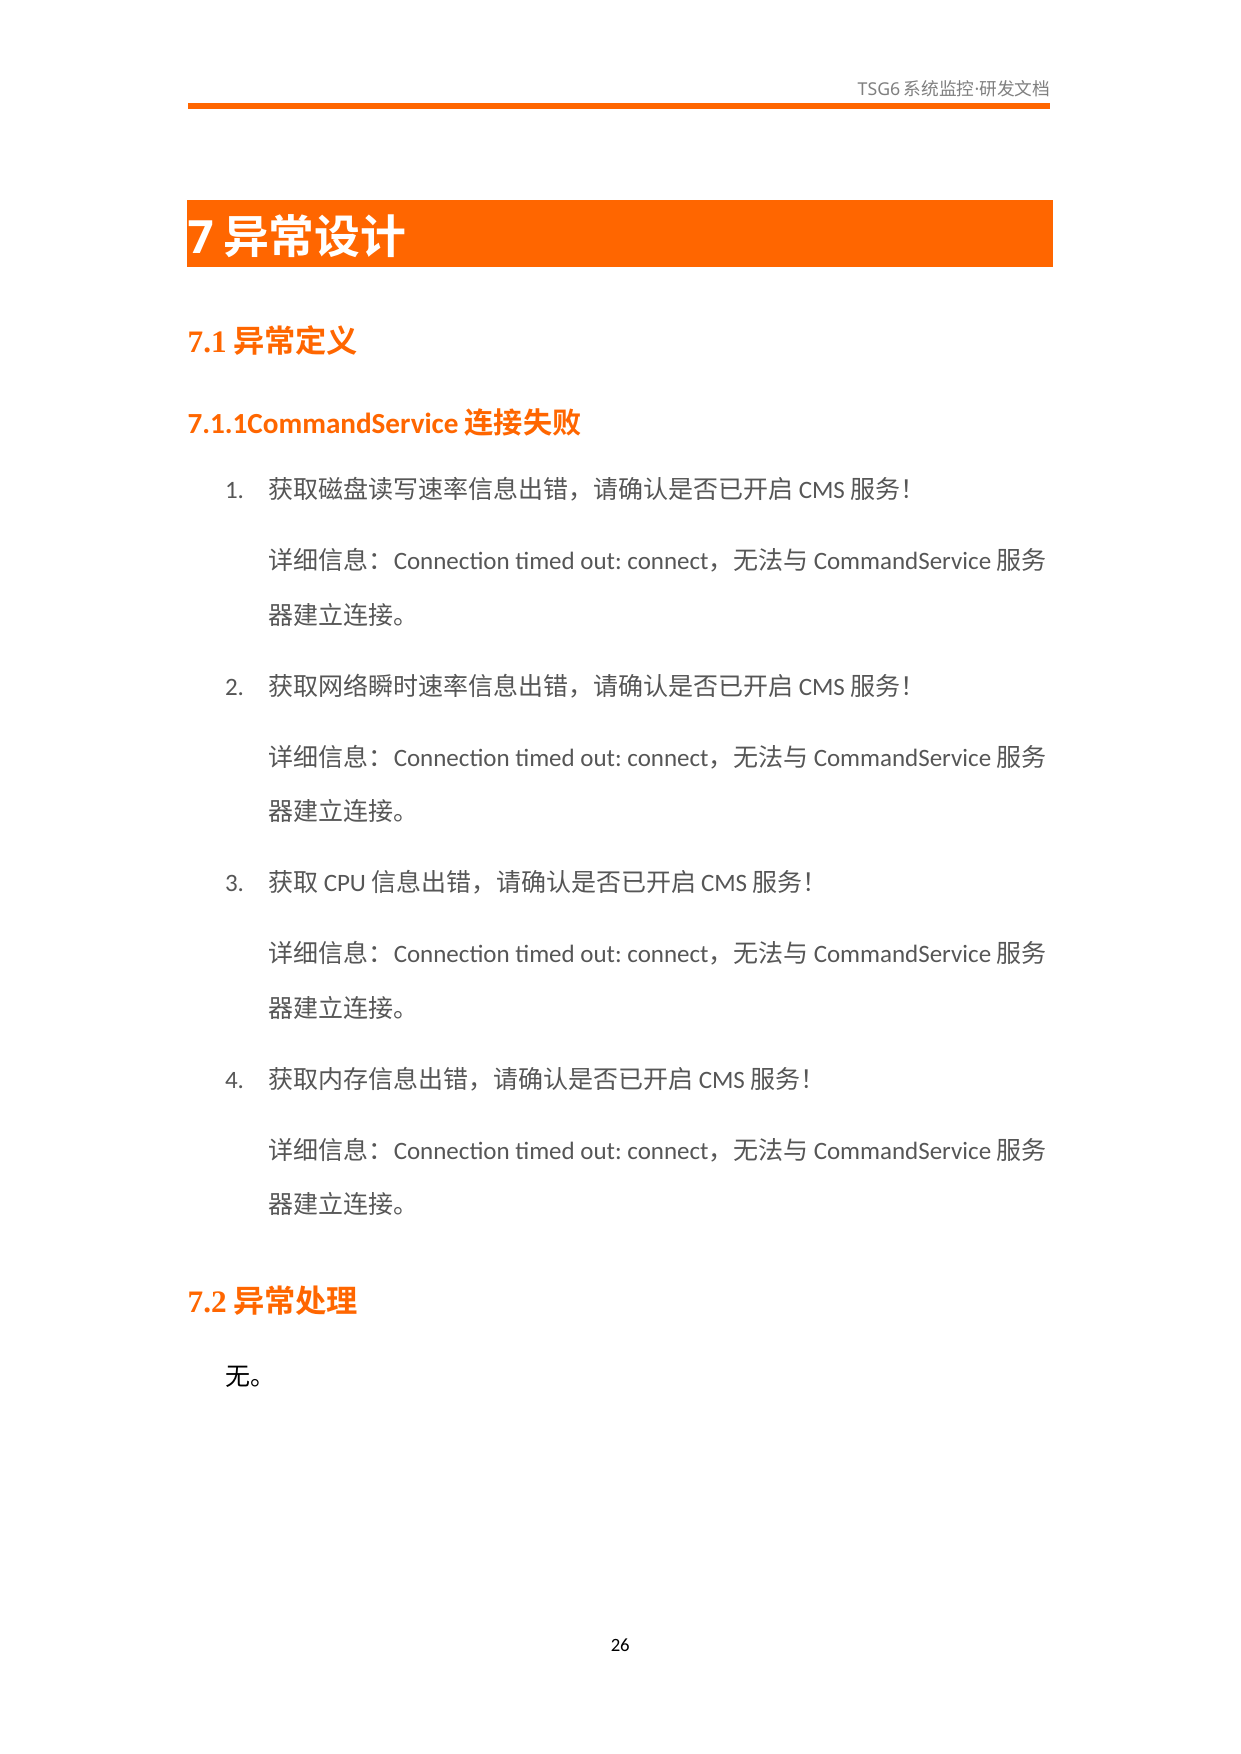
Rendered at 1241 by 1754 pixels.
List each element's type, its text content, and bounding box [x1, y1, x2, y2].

list 详细信息：Connection timed out: connect，无法与CommandService服务器建立连接。 [268, 1130, 1053, 1221]
list 详细信息：Connection timed out: connect，无法与CommandService服务器建立连接。 [268, 541, 1053, 631]
list 详细信息：Connection timed out: connect，无法与CommandService服务器建立连接。 [268, 934, 1053, 1024]
list 获取磁盘读写速率信息出错，请确认是否已开启CMS服务！ [225, 470, 1053, 506]
list 获取CPU信息出错，请确认是否已开启CMS服务！ [225, 863, 1053, 899]
text 7.1.1CommandService连接失败 [187, 397, 1053, 443]
list 获取内存信息出错，请确认是否已开启CMS服务！ [225, 1059, 1053, 1095]
list 详细信息：Connection timed out: connect，无法与CommandService服务器建立连接。 [268, 737, 1053, 828]
text 无。 [187, 1357, 1053, 1393]
subtitle 7.2异常处理 [187, 1276, 1053, 1322]
subtitle 7异常设计 [187, 200, 1053, 267]
list 获取网络瞬时速率信息出错，请确认是否已开启CMS服务！ [225, 666, 1053, 702]
subtitle 7.1异常定义 [187, 317, 1053, 362]
